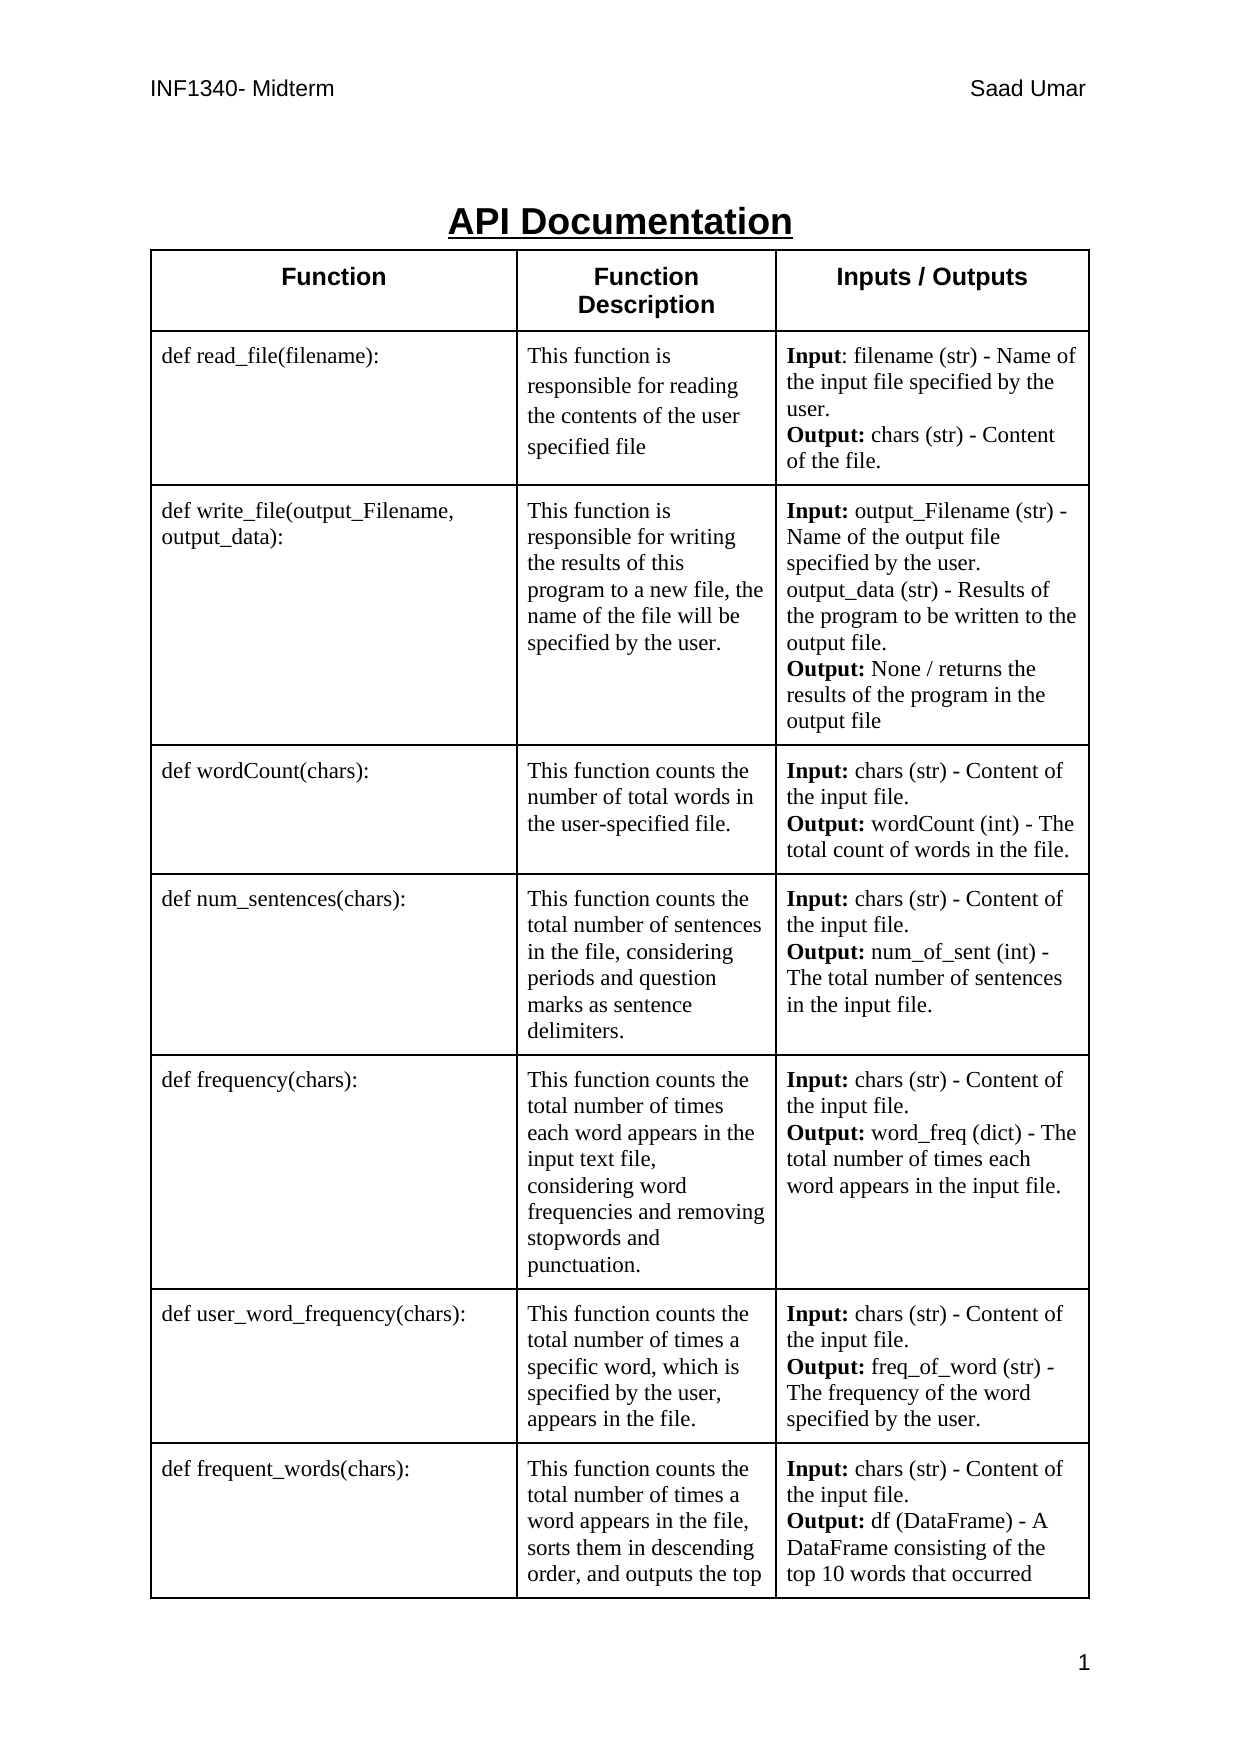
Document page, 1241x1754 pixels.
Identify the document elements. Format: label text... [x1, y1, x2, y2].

table_cell This function counts the total number of sentences in the file, considering periods and question marks as sentence delimiters. [518, 875, 775, 1054]
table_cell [152, 1444, 516, 1597]
table_cell Input: chars (str) - Content of the input file. Output: num_of_sent (int) - The total number of sentences in the input file. [777, 875, 1088, 1054]
table_cell Input: filename (str) - Name of the input file specified by the user. Output: chars (str) - Content of the file. [777, 332, 1088, 484]
table_cell This function is responsible for reading the contents of the user specified file [518, 332, 775, 484]
table_cell Input: output_Filename (str) - Name of the output file specified by the user. output_data (str) - Results of the program to be written to the output file. Output: None / returns the results of the program in the output file [777, 486, 1088, 744]
table_cell def read_file(filename): [152, 332, 516, 484]
table_cell def write_file(output_Filename, output_data): [152, 486, 516, 744]
table_cell Input: chars (str) - Content of the input file. Output: word_freq (dict) - The total number of times each word appears in the input file. [777, 1056, 1088, 1287]
table_cell def num_sentences(chars): [152, 875, 516, 1054]
table_cell Input: chars (str) - Content of the input file. Output: freq_of_word (str) - The frequency of the word specified by the user. [777, 1290, 1088, 1442]
table_cell This function counts the number of total words in the user-specified file. [518, 746, 775, 873]
table_header Function [152, 251, 516, 329]
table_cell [518, 1444, 775, 1597]
table_cell This function counts the total number of times a specific word, which is specified by the user, appears in the file. [518, 1290, 775, 1442]
table_cell def wordCount(chars): [152, 746, 516, 873]
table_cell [777, 1444, 1088, 1597]
text API Documentation [150, 199, 1090, 243]
table_cell Input: chars (str) - Content of the input file. Output: wordCount (int) - The total count of words in the file. [777, 746, 1088, 873]
table_cell def frequency(chars): [152, 1056, 516, 1287]
table_cell This function is responsible for writing the results of this program to a new file, the name of the file will be specified by the user. [518, 486, 775, 744]
table_header Inputs / Outputs [777, 251, 1088, 329]
table_header Function Description [518, 251, 775, 329]
table_cell def user_word_frequency(chars): [152, 1290, 516, 1442]
table_cell This function counts the total number of times each word appears in the input text file, considering word frequencies and removing stopwords and punctuation. [518, 1056, 775, 1287]
